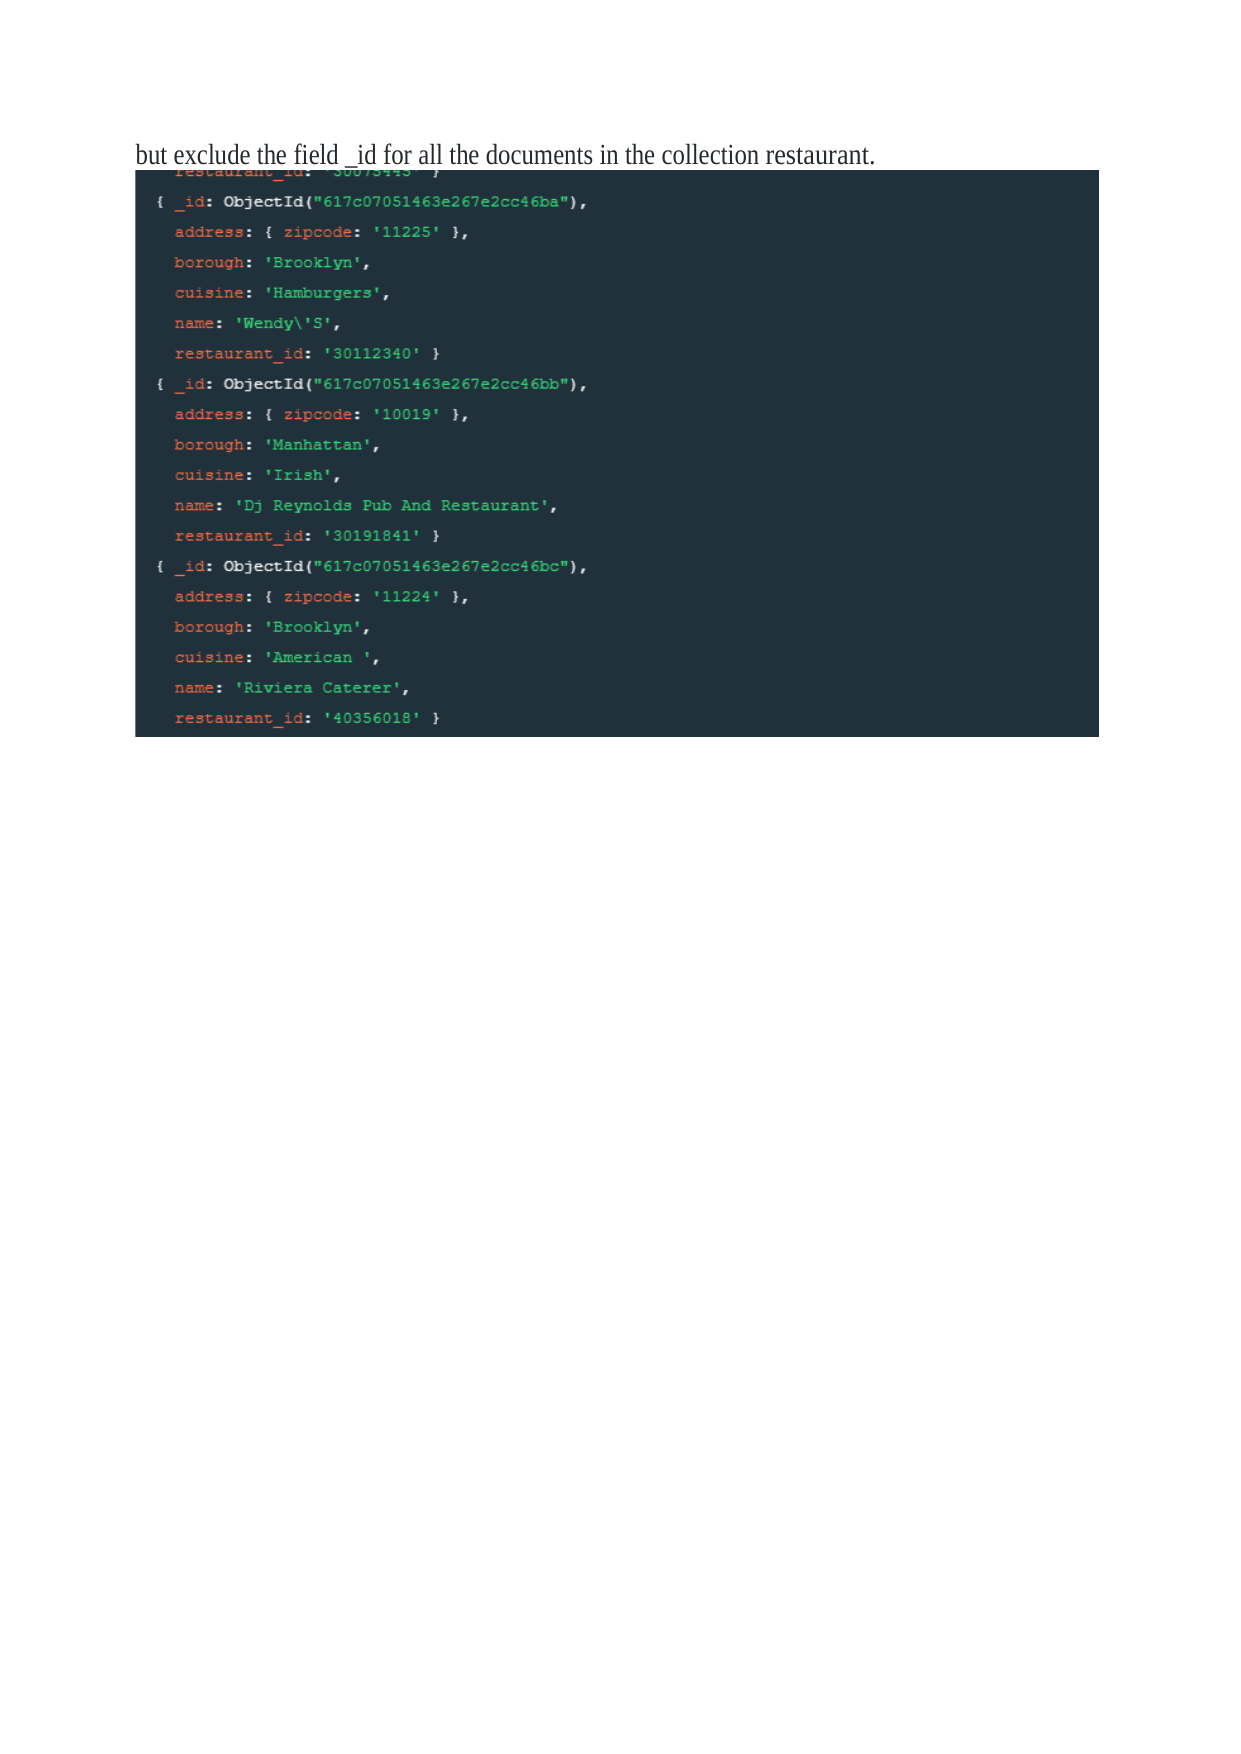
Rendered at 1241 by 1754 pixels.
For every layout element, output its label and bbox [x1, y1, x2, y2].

picture [135, 170, 1099, 737]
text [135, 139, 1067, 170]
